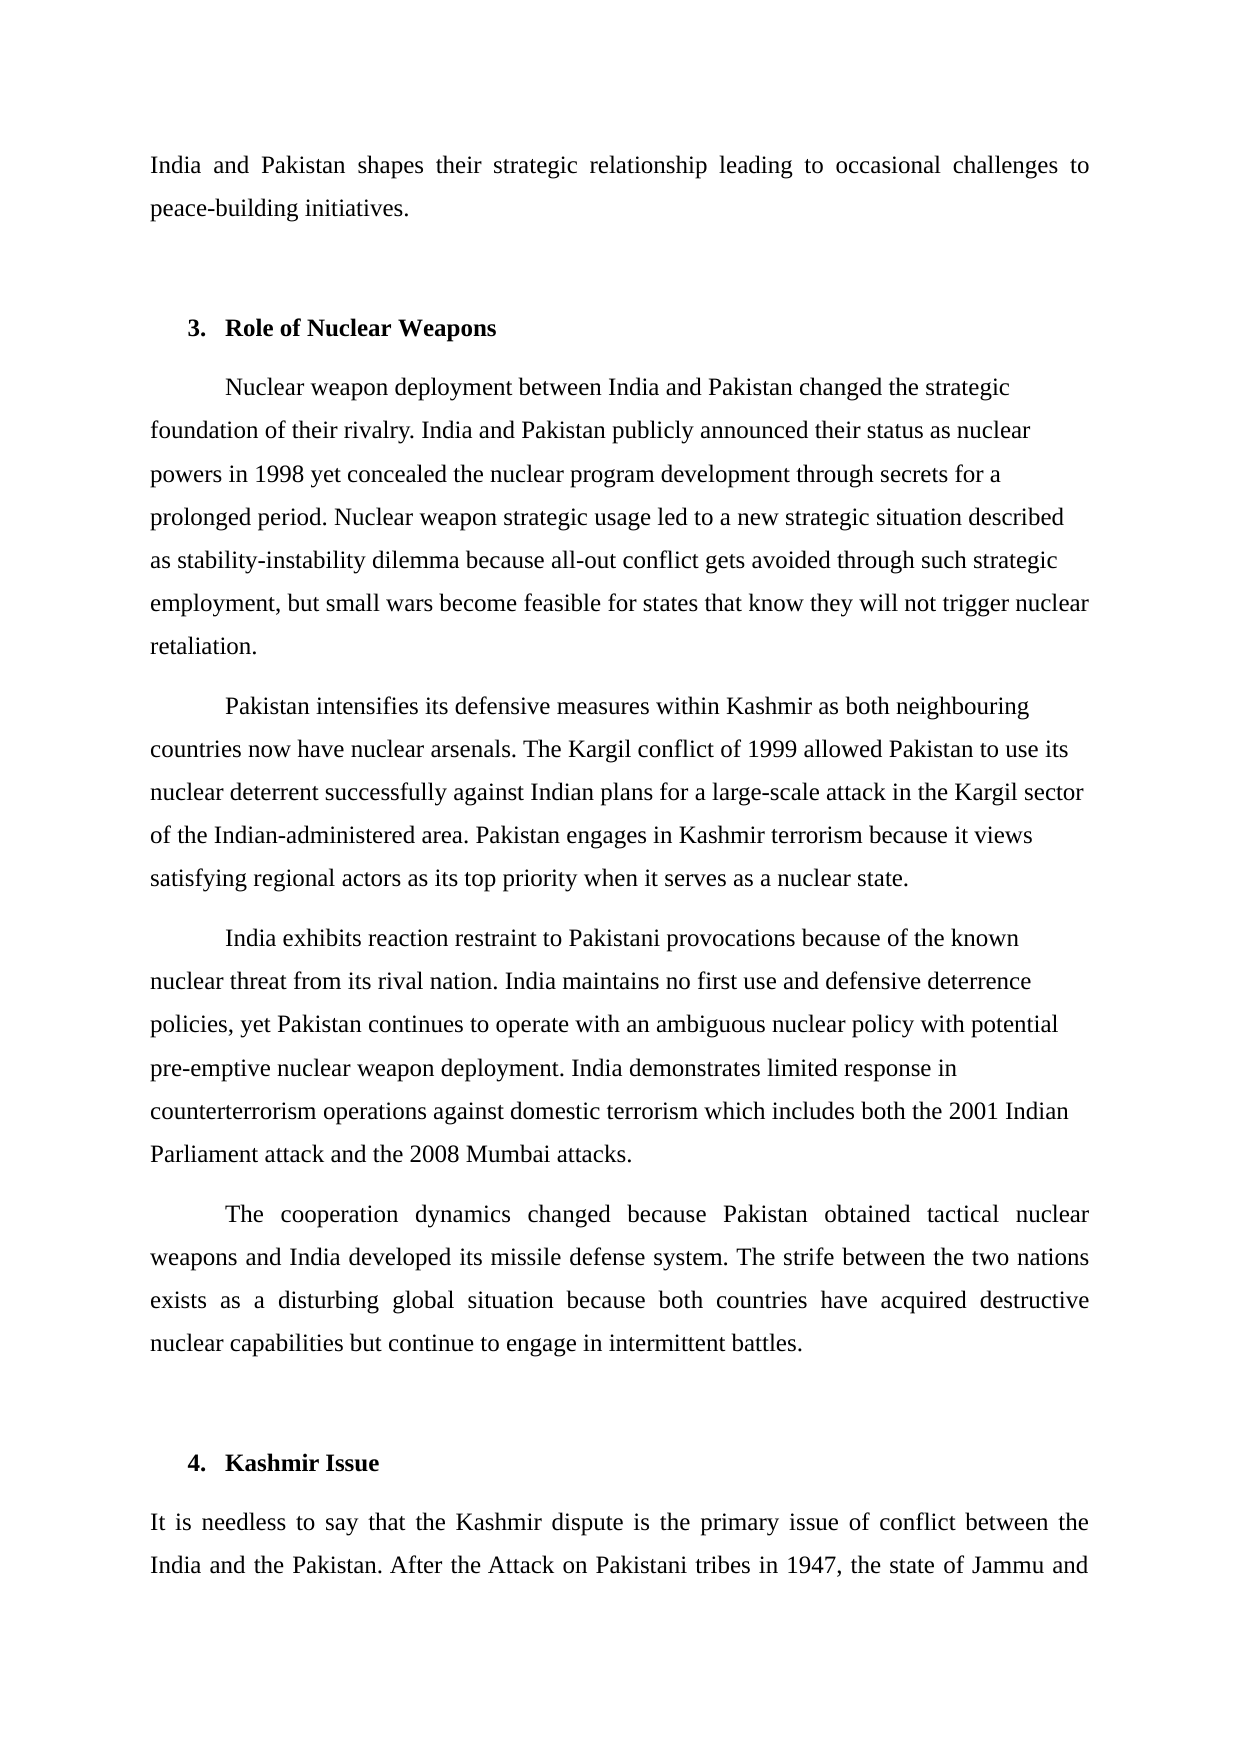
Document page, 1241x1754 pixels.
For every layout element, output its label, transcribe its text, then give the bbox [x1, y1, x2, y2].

text India exhibits reaction restraint to Pakistani provocations because of the known nuclear threat from its rival nation. India maintains no first use and defensive deterrence policies, yet Pakistan continues to operate with an ambiguous nuclear policy with potential pre-emptive nuclear weapon deployment. India demonstrates limited response in counterterrorism operations against domestic terrorism which includes both the 2001 Indian Parliament attack and the 2008 Mumbai attacks. [150, 923, 1090, 1168]
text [150, 1507, 1090, 1579]
text Nuclear weapon deployment between India and Pakistan changed the strategic foundation of their rivalry. India and Pakistan publicly announced their status as nuclear powers in 1998 yet concealed the nuclear program development through secrets for a prolonged period. Nuclear weapon strategic usage led to a new strategic situation described as stability-instability dilemma because all-out conflict gets avoided through such strategic employment, but small wars become feasible for states that know they will not trigger nuclear retaliation. [150, 372, 1090, 660]
text The cooperation dynamics changed because Pakistan obtained tactical nuclear weapons and India developed its missile defense system. The strife between the two nations exists as a disturbing global situation because both countries have acquired destructive nuclear capabilities but continue to engage in intermittent battles. [150, 1199, 1090, 1357]
text Pakistan intensifies its defensive measures within Kashmir as both neighbouring countries now have nuclear arsenals. The Kargil conflict of 1999 allowed Pakistan to use its nuclear deterrent successfully against Indian plans for a large-scale attack in the Kargil sector of the Indian-administered area. Pakistan engages in Kashmir terrorism because it views satisfying regional actors as its top priority when it serves as a nuclear state. [150, 691, 1090, 892]
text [150, 150, 1090, 222]
list Role of Nuclear Weapons [187, 313, 1090, 341]
list Kashmir Issue [187, 1448, 1090, 1476]
